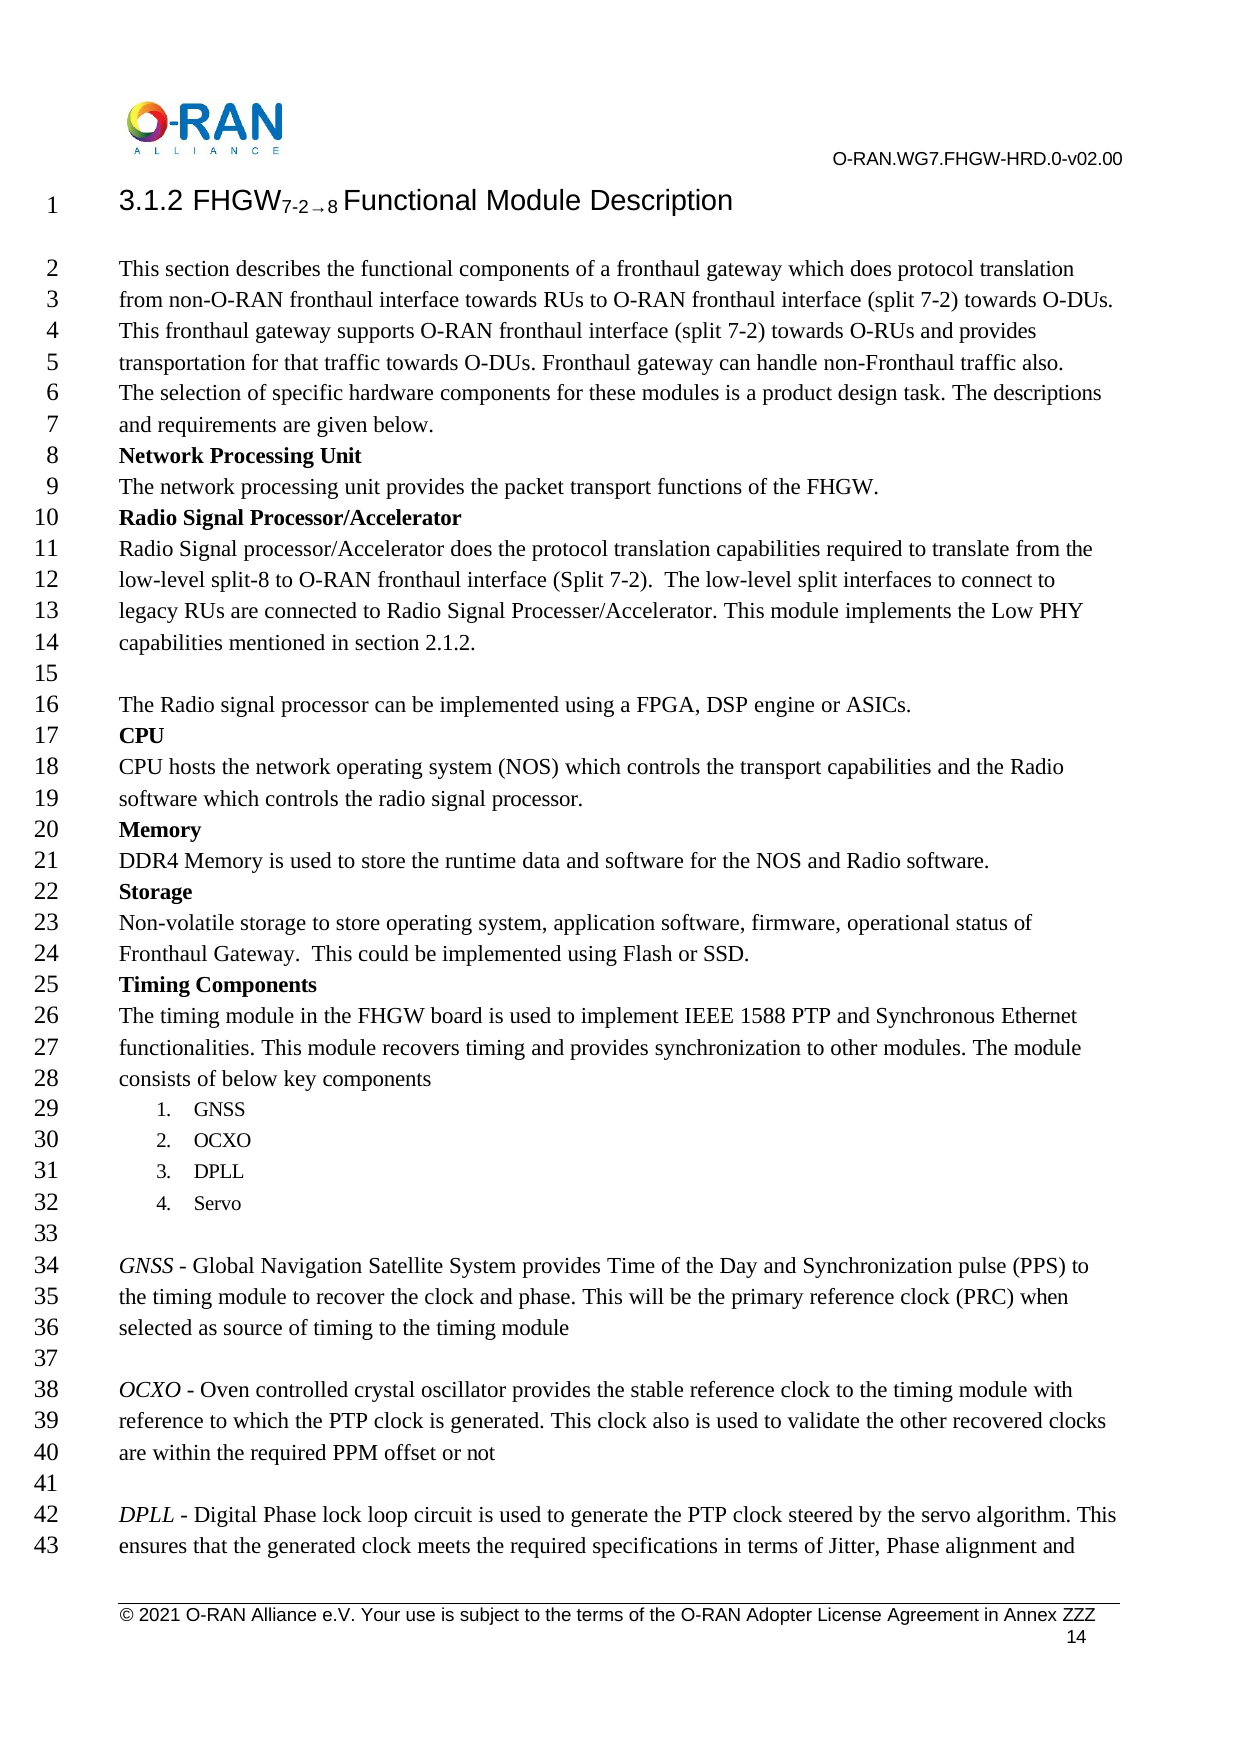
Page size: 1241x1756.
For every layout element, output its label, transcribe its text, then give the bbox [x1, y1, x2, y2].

list The selection of specific hardware components for these modules is a product design task. The descriptions [46, 377, 1207, 406]
list CPU hosts the network operating system (NOS) which controls the transport capabilities and the Radio [33, 751, 1207, 780]
list are within the required PPM offset or not [33, 1437, 1207, 1465]
list ensures that the generated clock meets the required specifications in terms of Jitter, Phase alignment and [33, 1530, 1207, 1559]
list selected as source of timing to the timing module [33, 1312, 1207, 1341]
text 41 [33, 1468, 1207, 1497]
list This section describes the functional components of a fronthaul gateway which does protocol translation [46, 253, 1207, 282]
list The Radio signal processor can be implemented using a FPGA, DSP engine or ASICs. [33, 689, 1207, 718]
list consists of below key components [33, 1063, 1207, 1092]
list capabilities mentioned in section 2.1.2. [33, 627, 1207, 656]
list software which controls the radio signal processor. [33, 783, 1207, 811]
subtitle Storage [33, 876, 1207, 905]
list transportation for that traffic towards O-DUs. Fronthaul gateway can handle non-Fronthaul traffic also. [46, 347, 1207, 375]
list Non-volatile storage to store operating system, application software, firmware, operational status of [33, 907, 1207, 936]
list This fronthaul gateway supports O-RAN fronthaul interface (split 7-2) towards O-RUs and provides [46, 315, 1207, 344]
list Radio Signal processor/Accelerator does the protocol translation capabilities required to translate from the [33, 533, 1207, 562]
list Fronthaul Gateway. This could be implemented using Flash or SSD. [33, 938, 1207, 967]
list reference to which the PTP clock is generated. This clock also is used to validate the other recovered clocks [33, 1406, 1207, 1434]
list The timing module in the FHGW board is used to implement IEEE 1588 PTP and Synchronous Ethernet [33, 1001, 1207, 1029]
list the timing module to recover the clock and phase. This will be the primary reference clock (PRC) when [33, 1281, 1207, 1309]
text 15 [33, 658, 1207, 687]
text 33 [33, 1218, 1207, 1247]
list 1. GNSS [33, 1093, 1207, 1122]
list and requirements are given below. [46, 409, 1207, 437]
list functionalities. This module recovers timing and provides synchronization to other modules. The module [33, 1032, 1207, 1061]
list GNSS - Global Navigation Satellite System provides Time of the Day and Synchronization pulse (PPS) to [33, 1250, 1207, 1278]
list The network processing unit provides the packet transport functions of the FHGW. [46, 471, 1207, 500]
list DPLL - Digital Phase lock loop circuit is used to generate the PTP clock steered by the servo algorithm. This [33, 1499, 1207, 1528]
subtitle Radio Signal Processor/Accelerator [33, 502, 1207, 531]
picture [118, 99, 291, 160]
list 3. DPLL [33, 1156, 1207, 1184]
list 4. Servo [33, 1187, 1207, 1216]
list from non-O-RAN fronthaul interface towards RUs to O-RAN fronthaul interface (split 7-2) towards O-DUs. [46, 284, 1207, 313]
list legacy RUs are connected to Radio Signal Processer/Accelerator. This module implements the Low PHY [33, 596, 1207, 624]
text 37 [33, 1343, 1207, 1372]
list DDR4 Memory is used to store the runtime data and software for the NOS and Radio software. [33, 845, 1207, 873]
list low-level split-8 to O-RAN fronthaul interface (Split 7-2). The low-level split interfaces to connect to [33, 564, 1207, 593]
list OCXO - Oven controlled crystal oscillator provides the stable reference clock to the timing module with [33, 1374, 1207, 1403]
subtitle Memory [33, 814, 1207, 843]
subtitle CPU [33, 720, 1207, 749]
subtitle 3.1.2 FHGW7-2→8 Functional Module Description [46, 183, 1207, 219]
subtitle Network Processing Unit [46, 440, 1207, 469]
list 2. OCXO [33, 1124, 1207, 1153]
subtitle Timing Components [33, 969, 1207, 998]
